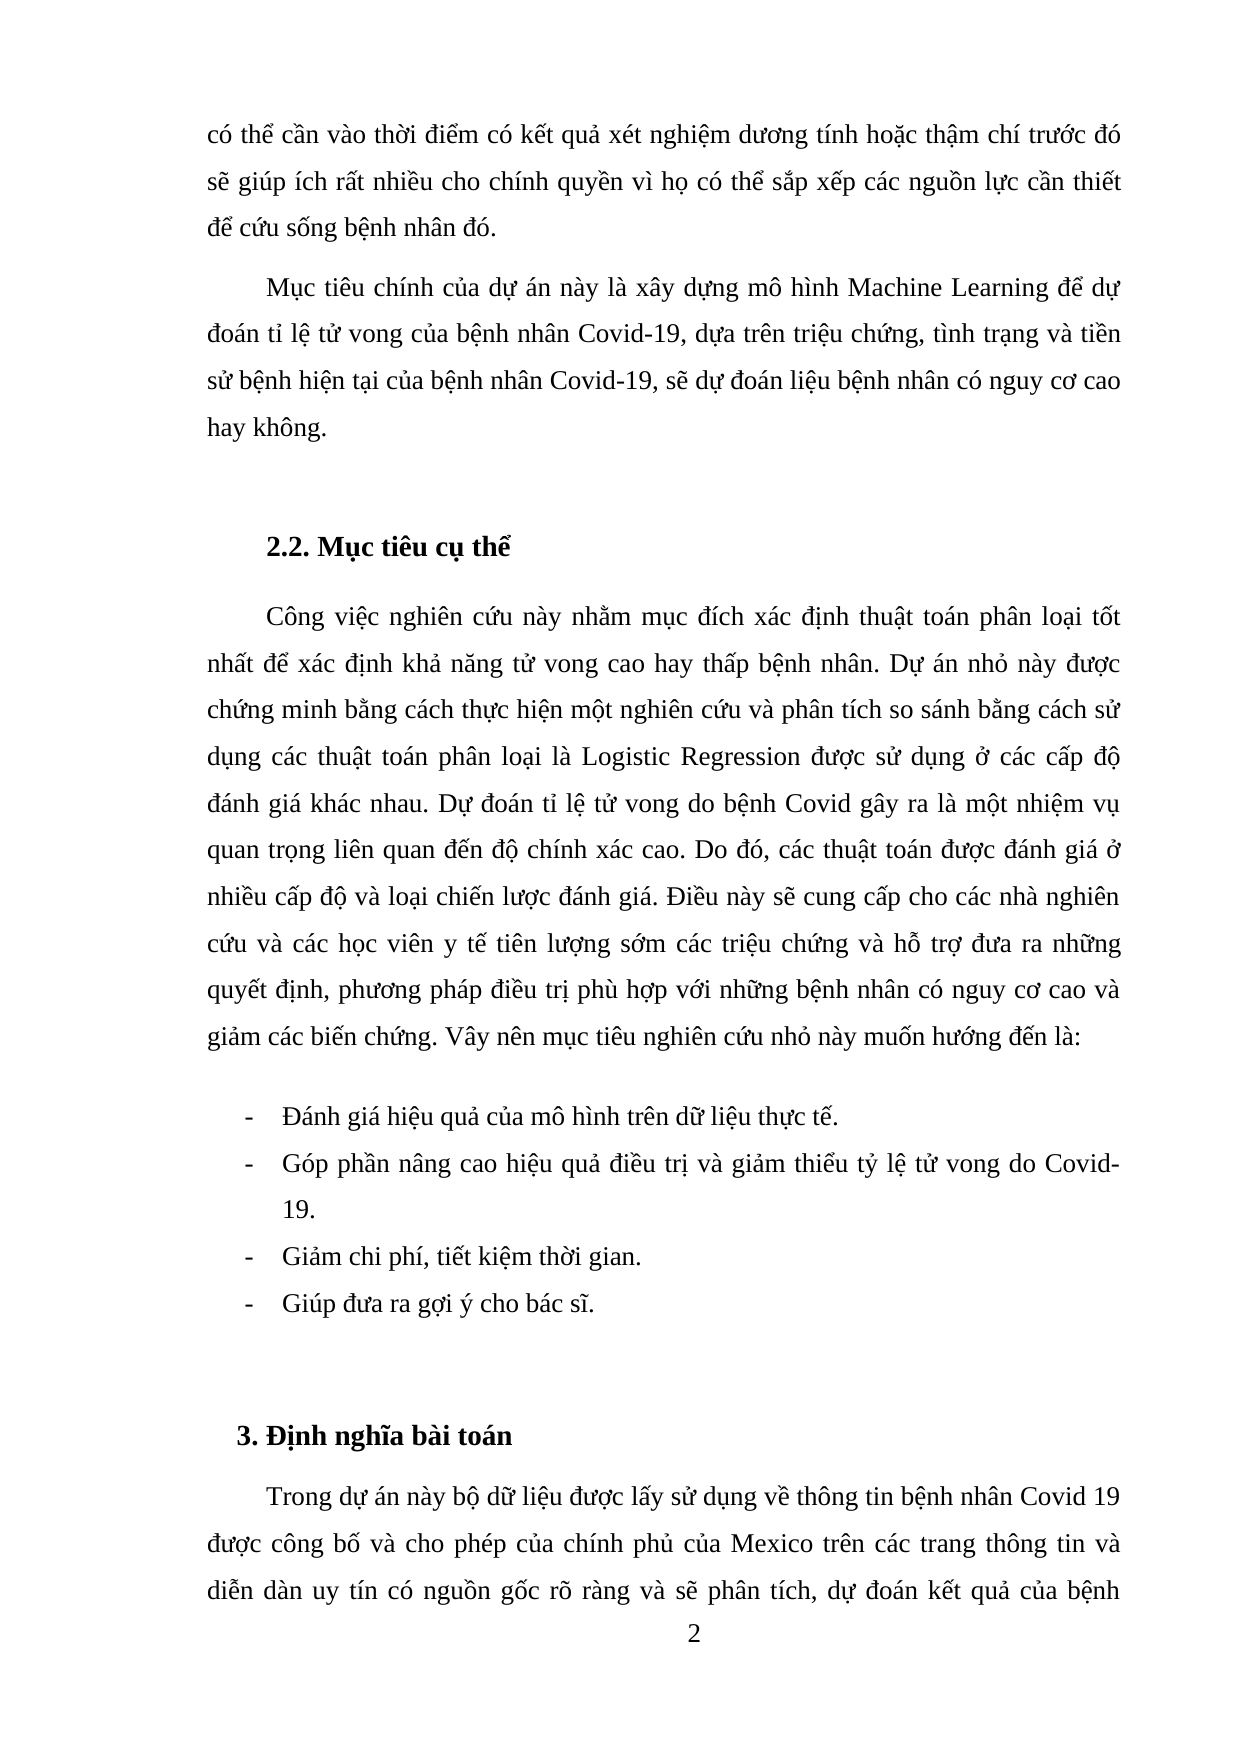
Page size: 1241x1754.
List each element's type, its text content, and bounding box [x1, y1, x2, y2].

text Công việc nghiên cứu này nhằm mục đích xác định thuật toán phân loại tốt nhất để xác định khả năng tử vong cao hay thấp bệnh nhân. Dự án nhỏ này được chứng minh bằng cách thực hiện một nghiên cứu và phân tích so sánh bằng cách sử dụng các thuật toán phân loại là Logistic Regression được sử dụng ở các cấp độ đánh giá khác nhau. Dự đoán tỉ lệ tử vong do bệnh Covid gây ra là một nhiệm vụ quan trọng liên quan đến độ chính xác cao. Do đó, các thuật toán được đánh giá ở nhiều cấp độ và loại chiến lược đánh giá. Điều này sẽ cung cấp cho các nhà nghiên cứu và các học viên y tế tiên lượng sớm các triệu chứng và hỗ trợ đưa ra những quyết định, phương pháp điều trị phù hợp với những bệnh nhân có nguy cơ cao và giảm các biến chứng. Vây nên mục tiêu nghiên cứu nhỏ này muốn hướng đến là: [207, 600, 1122, 1051]
subtitle Mục tiêu cụ thể [266, 529, 1122, 562]
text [207, 1480, 1122, 1605]
list Giúp đưa ra gợi ý cho bác sĩ. [244, 1287, 1122, 1318]
list Góp phần nâng cao hiệu quả điều trị và giảm thiểu tỷ lệ tử vong do Covid-19. [244, 1147, 1122, 1224]
subtitle Định nghĩa bài toán [236, 1418, 1122, 1451]
text Mục tiêu chính của dự án này là xây dựng mô hình Machine Learning để dự đoán tỉ lệ tử vong của bệnh nhân Covid-19, dựa trên triệu chứng, tình trạng và tiền sử bệnh hiện tại của bệnh nhân Covid-19, sẽ dự đoán liệu bệnh nhân có nguy cơ cao hay không. [207, 271, 1122, 442]
list Giảm chi phí, tiết kiệm thời gian. [244, 1240, 1122, 1271]
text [207, 118, 1122, 243]
list Đánh giá hiệu quả của mô hình trên dữ liệu thực tế. [244, 1100, 1122, 1131]
